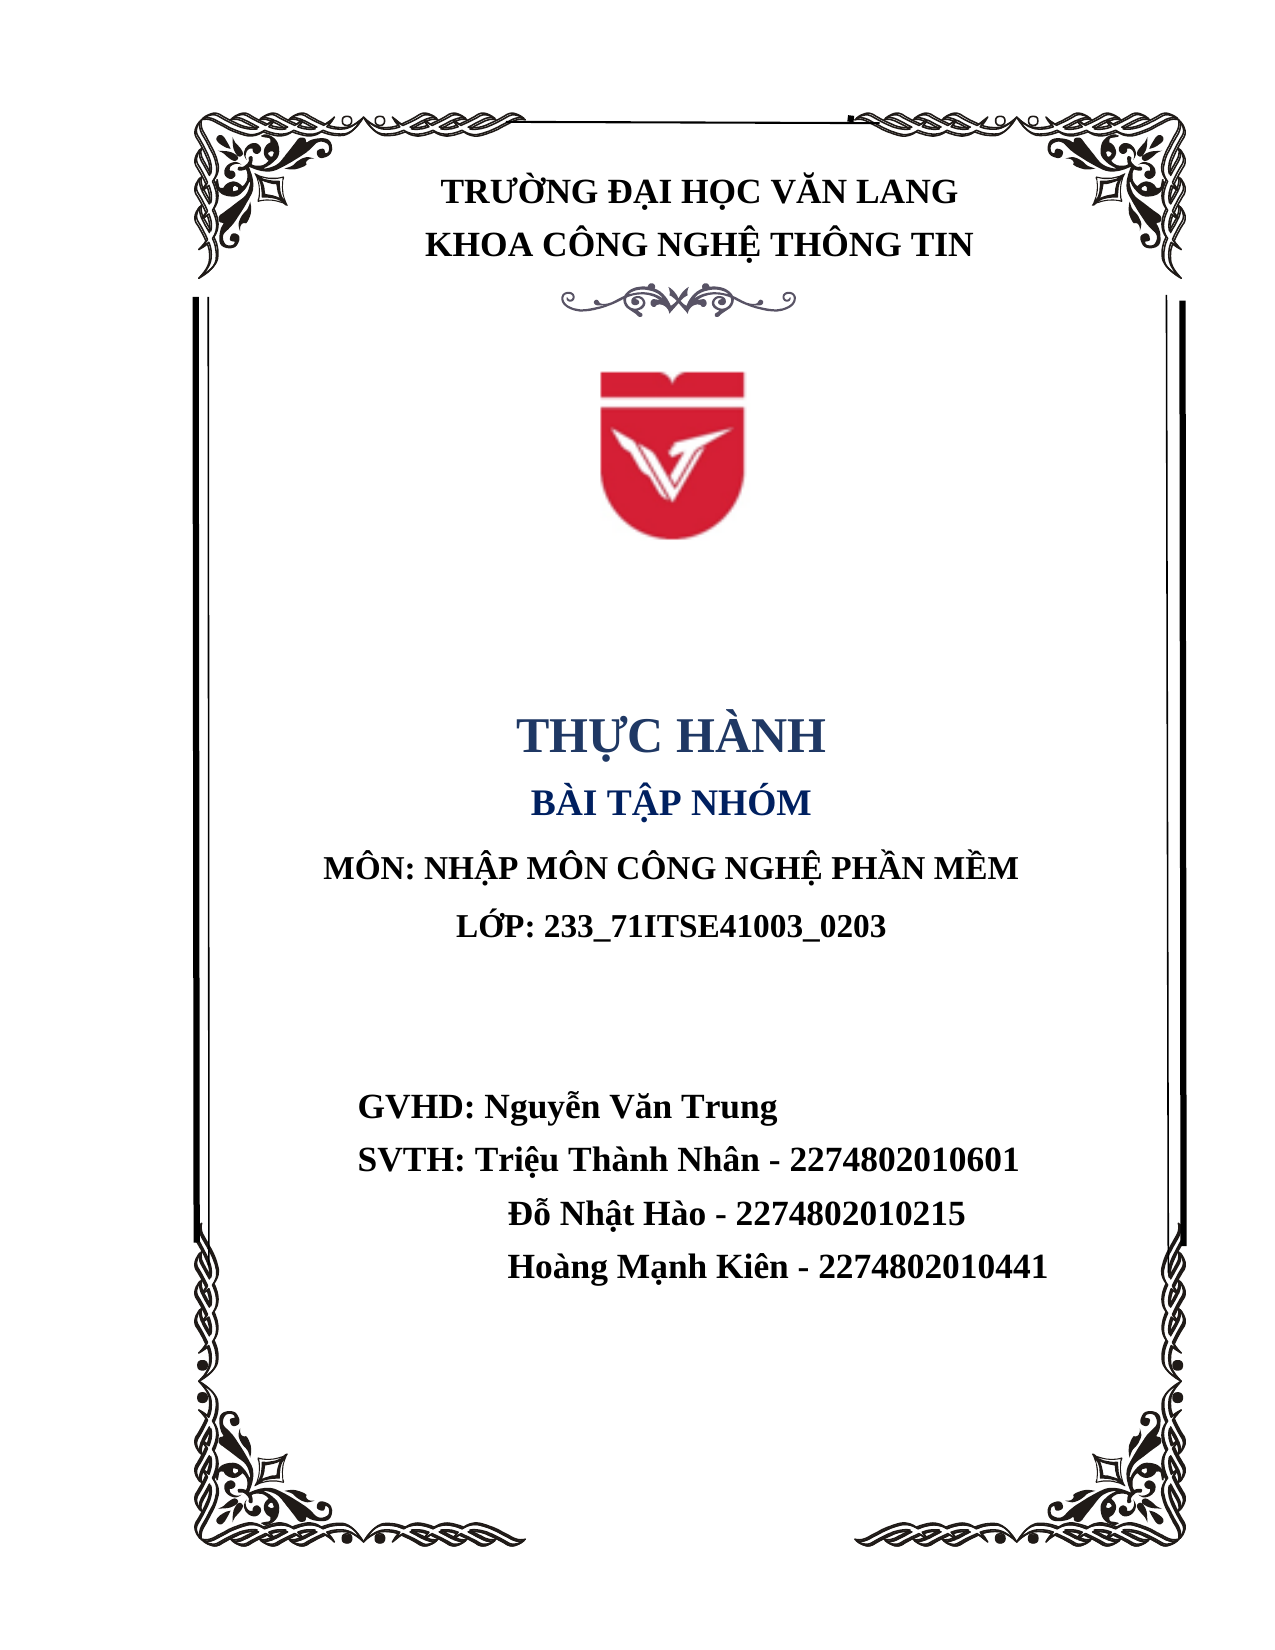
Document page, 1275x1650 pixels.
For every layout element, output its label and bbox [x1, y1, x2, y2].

picture [595, 363, 752, 550]
